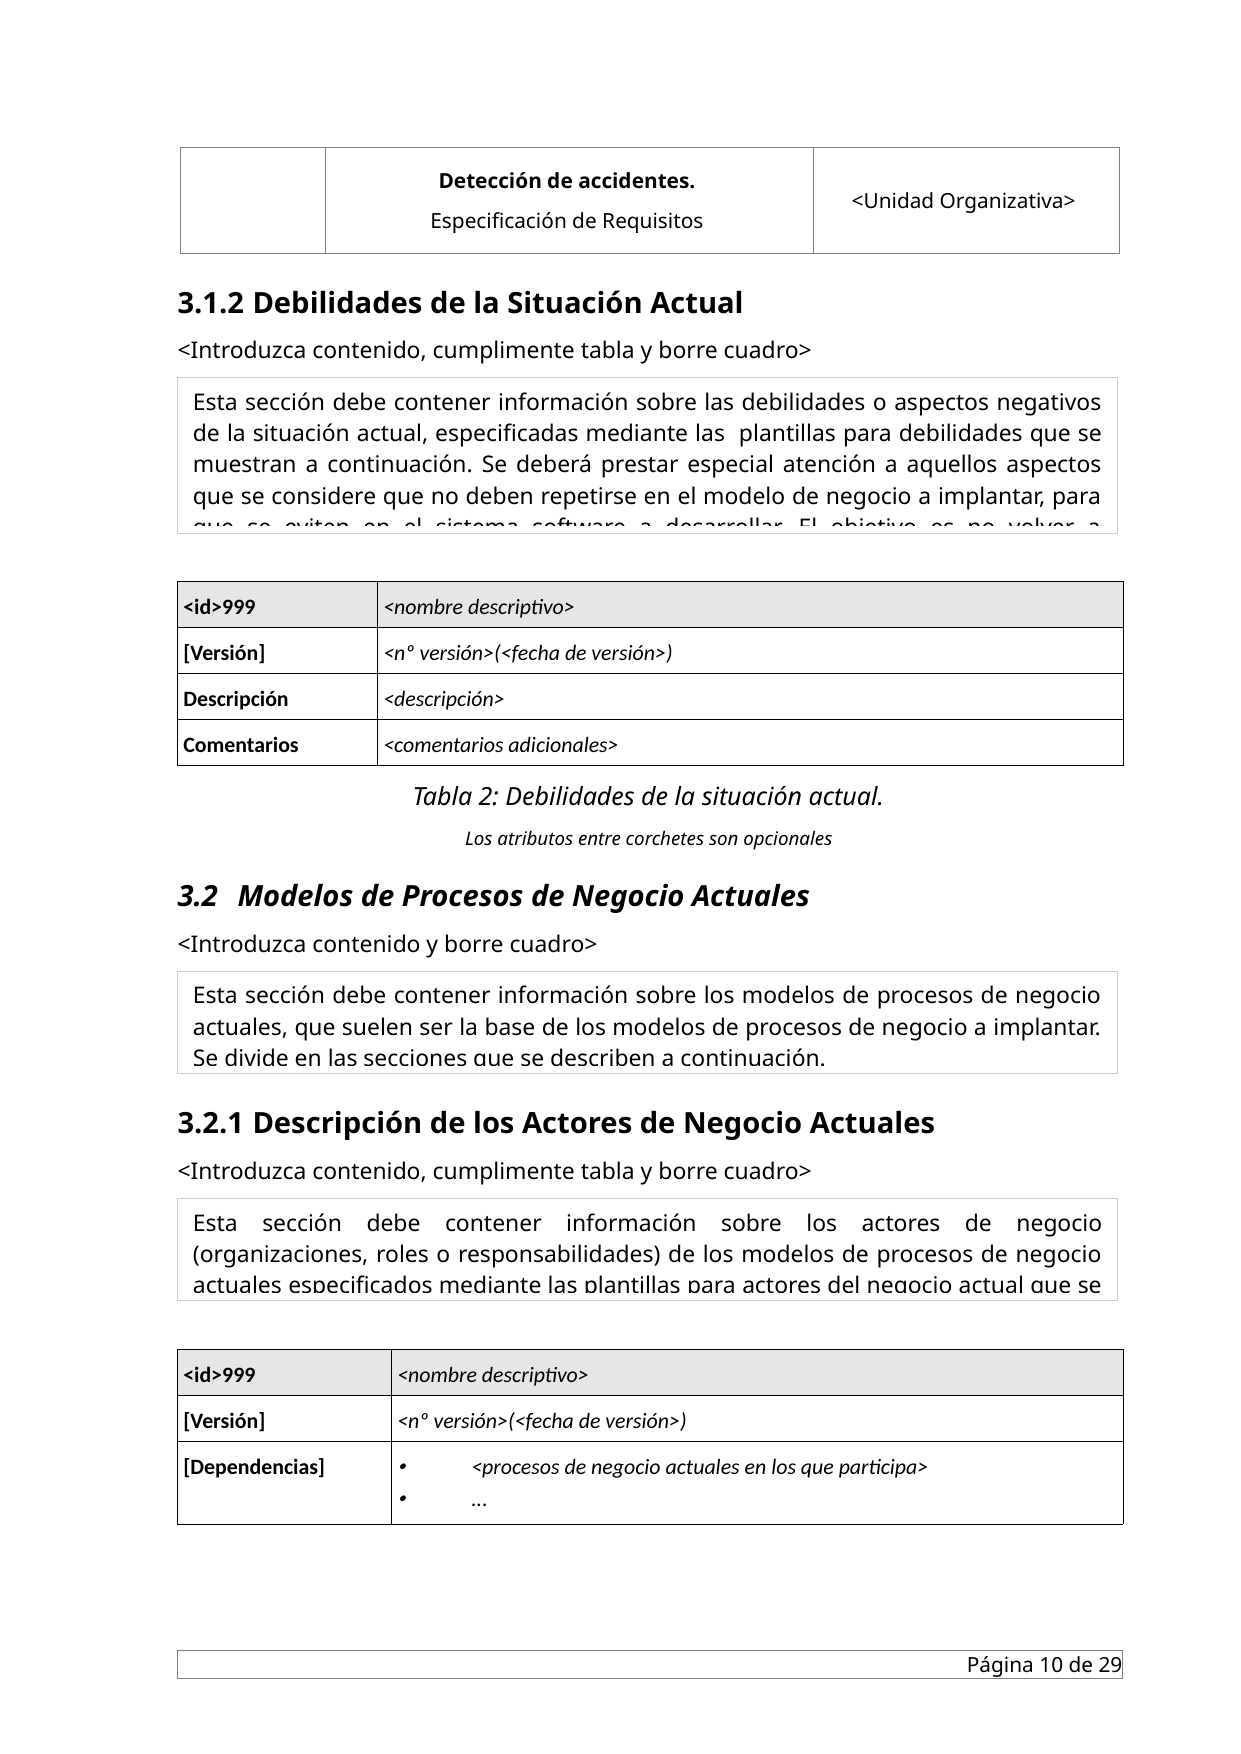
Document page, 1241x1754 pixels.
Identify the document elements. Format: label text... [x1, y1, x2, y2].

table_cell <nº versión>(<fecha de versión>) [378, 628, 1123, 673]
table_header <nombre descriptivo> [392, 1350, 1123, 1395]
subtitle Debilidades de la Situación Actual [177, 282, 1122, 322]
table_cell <procesos de negocio actuales en los que participa> ... [392, 1442, 1123, 1523]
table_cell Descripción [178, 674, 377, 719]
subtitle Modelos de Procesos de Negocio Actuales [177, 875, 1122, 915]
text <Introduzca contenido, cumplimente tabla y borre cuadro> [177, 334, 1122, 365]
table_header <id>999 [178, 582, 377, 627]
table_cell [Dependencias] [178, 1442, 391, 1523]
table_cell [Versión] [178, 1396, 391, 1441]
text Los atributos entre corchetes son opcionales [177, 825, 1122, 850]
text <Introduzca contenido, cumplimente tabla y borre cuadro> [177, 1155, 1122, 1186]
table_header <nombre descriptivo> [378, 582, 1123, 627]
table_cell Comentarios [178, 720, 377, 765]
text Tabla 2: Debilidades de la situación actual. [177, 778, 1122, 812]
text <Introduzca contenido y borre cuadro> [177, 928, 1122, 959]
table_cell <nº versión>(<fecha de versión>) [392, 1396, 1123, 1441]
subtitle Descripción de los Actores de Negocio Actuales [177, 1103, 1122, 1142]
table_cell <comentarios adicionales> [378, 720, 1123, 765]
table_header <id>999 [178, 1350, 391, 1395]
table_cell [Versión] [178, 628, 377, 673]
table_cell <descripción> [378, 674, 1123, 719]
